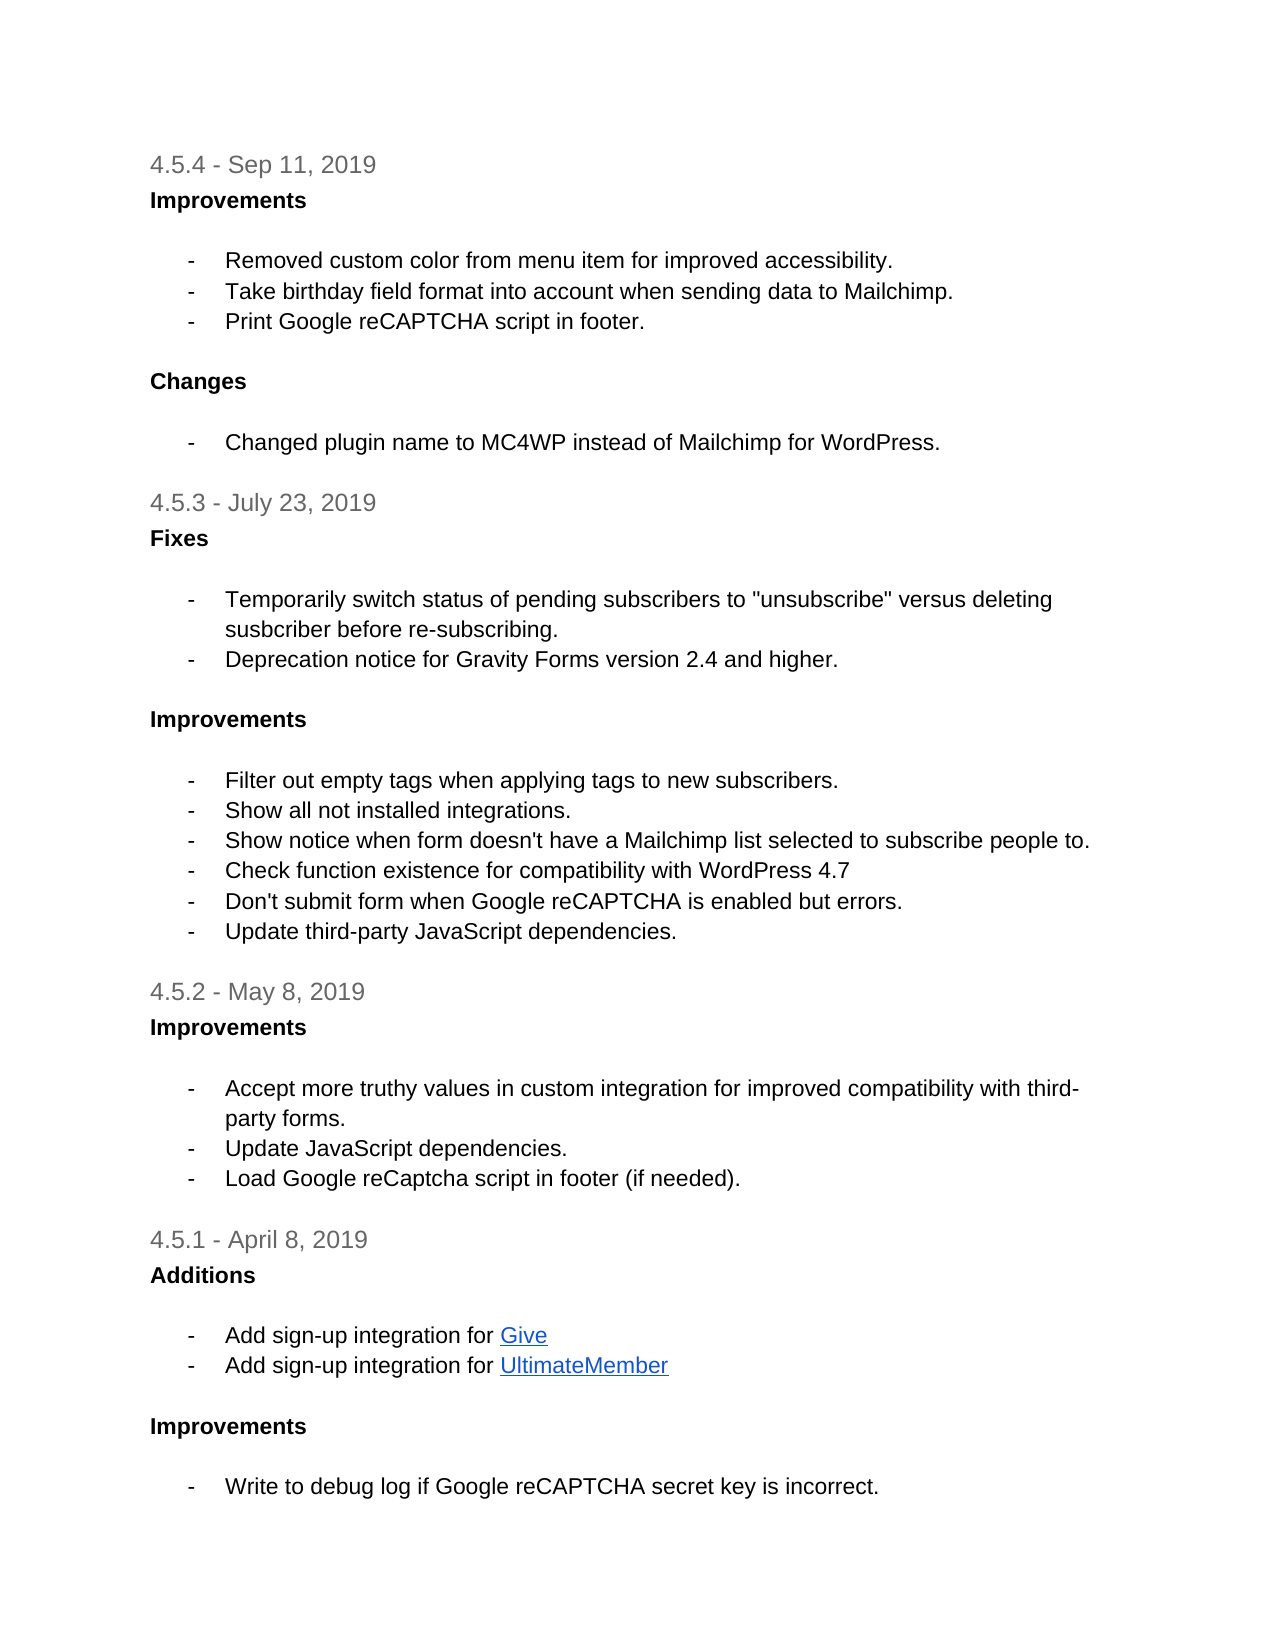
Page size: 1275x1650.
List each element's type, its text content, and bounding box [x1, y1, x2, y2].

list Add sign-up integration for UltimateMember [187, 1352, 1125, 1379]
list Update third-party JavaScript dependencies. [187, 918, 1125, 944]
list Removed custom color from menu item for improved accessibility. [187, 247, 1125, 274]
text Improvements [150, 706, 1125, 733]
subtitle 4.5.4 - Sep 11, 2019 [150, 150, 1125, 179]
list Add sign-up integration for Give [187, 1322, 1125, 1349]
subtitle 4.5.1 - April 8, 2019 [150, 1225, 1125, 1253]
list Load Google reCaptcha script in footer (if needed). [187, 1165, 1125, 1192]
list Don't submit form when Google reCAPTCHA is enabled but errors. [187, 888, 1125, 914]
list Deprecation notice for Gravity Forms version 2.4 and higher. [187, 646, 1125, 672]
text Improvements [150, 187, 1125, 213]
text Improvements [150, 1413, 1125, 1439]
list Take birthday field format into account when sending data to Mailchimp. [187, 278, 1125, 304]
list Show all not installed integrations. [187, 797, 1125, 823]
list Temporarily switch status of pending subscribers to "unsubscribe" versus deleting susbcriber before re-subscribing. [187, 586, 1125, 642]
list Filter out empty tags when applying tags to new subscribers. [187, 767, 1125, 793]
list Changed plugin name to MC4WP instead of Mailchimp for WordPress. [187, 429, 1125, 455]
list Check function existence for compatibility with WordPress 4.7 [187, 857, 1125, 884]
subtitle 4.5.3 - July 23, 2019 [150, 488, 1125, 517]
list Update JavaScript dependencies. [187, 1135, 1125, 1162]
subtitle 4.5.2 - May 8, 2019 [150, 977, 1125, 1006]
list Show notice when form doesn't have a Mailchimp list selected to subscribe people to. [187, 827, 1125, 854]
list Accept more truthy values in custom integration for improved compatibility with third-party forms. [187, 1075, 1125, 1131]
text Improvements [150, 1014, 1125, 1041]
text Additions [150, 1262, 1125, 1288]
text Changes [150, 368, 1125, 395]
list Print Google reCAPTCHA script in footer. [187, 308, 1125, 334]
list Write to debug log if Google reCAPTCHA secret key is incorrect. [187, 1473, 1125, 1500]
text Fixes [150, 525, 1125, 552]
